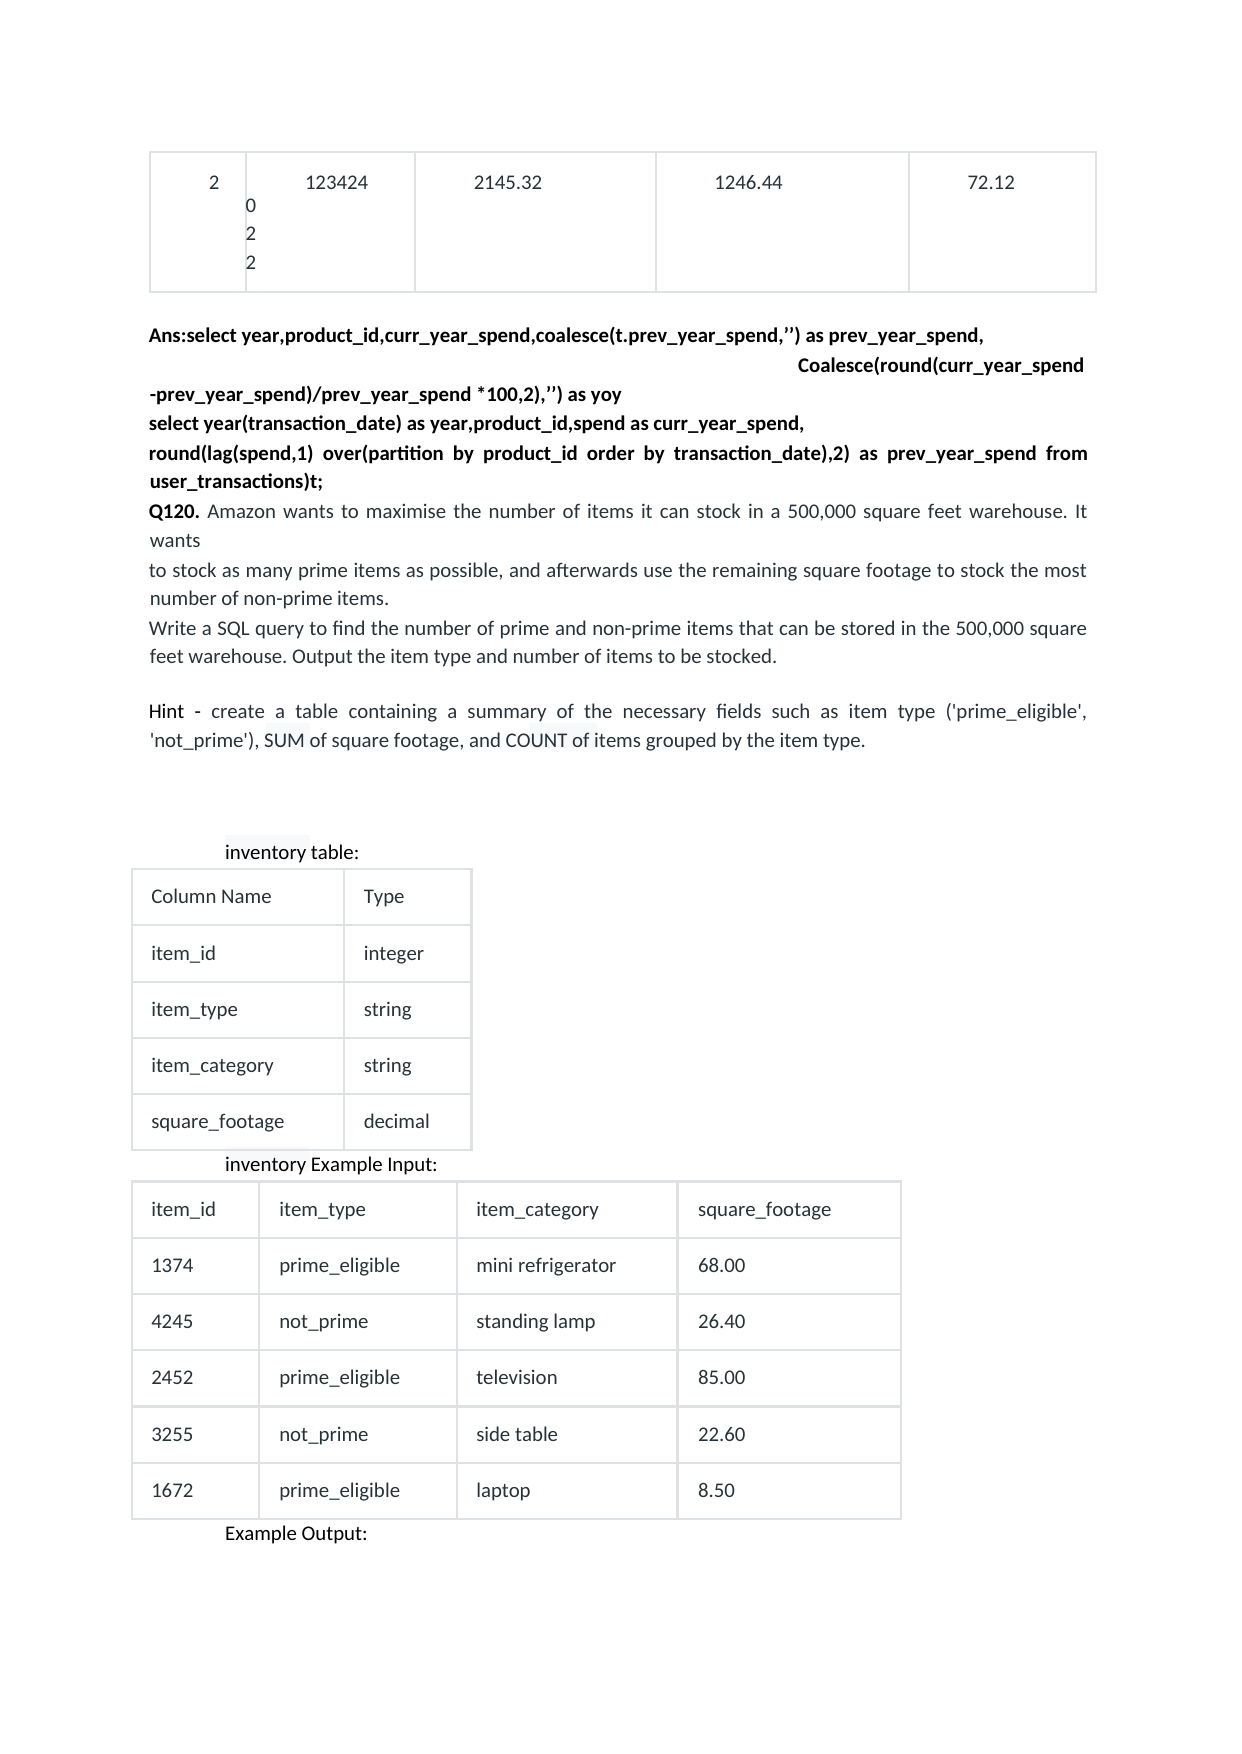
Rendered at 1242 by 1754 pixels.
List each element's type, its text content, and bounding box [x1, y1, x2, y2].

table_cell 4245 [133, 1295, 258, 1349]
table_cell side table [458, 1408, 676, 1462]
table_cell 1672 [133, 1464, 258, 1518]
table_cell 72.12 [910, 153, 1095, 291]
table_cell 1246.44 [657, 153, 908, 291]
table_cell 22.60 [679, 1408, 900, 1462]
table_header square_footage [679, 1183, 900, 1237]
table_cell 26.40 [679, 1295, 900, 1349]
table_cell decimal [345, 1095, 470, 1149]
text to stock as many prime items as possible, and afterwards use the remaining square footage to stock the most number of non-prime items. [148, 557, 1089, 611]
table_cell standing lamp [458, 1295, 676, 1349]
text round(lag(spend,1) over(partition by product_id order by transaction_date),2) as prev_year_spend from user_transactions)t; [148, 440, 1089, 494]
table_header item_id [133, 1183, 258, 1237]
text Coalesce(round(curr_year_spend -prev_year_spend)/prev_year_spend *100,2),’’) as yoy [148, 352, 1089, 406]
table_cell 2452 [133, 1351, 258, 1405]
table_cell 0 2 2 [247, 153, 304, 291]
table_cell 8.50 [679, 1464, 900, 1518]
text Ans:select year,product_id,curr_year_spend,coalesce(t.prev_year_spend,’’) as prev_year_spend, [148, 322, 1089, 348]
table_header item_type [260, 1183, 456, 1237]
table_cell string [345, 983, 470, 1037]
table_cell 2 [151, 153, 245, 291]
table_cell item_type [133, 983, 343, 1037]
table_cell 2145.32 [416, 153, 655, 291]
table_cell item_category [133, 1039, 343, 1093]
text Write a SQL query to find the number of prime and non-prime items that can be stored in the 500,000 square feet warehouse. Output the item type and number of items to be stocked. [148, 615, 1089, 669]
text Q120. Amazon wants to maximise the number of items it can stock in a 500,000 square feet warehouse. It wants [148, 498, 1089, 552]
table_cell 3255 [133, 1408, 258, 1462]
table_cell 1374 [133, 1239, 258, 1293]
table_cell prime_eligible [260, 1351, 456, 1405]
table_cell square_footage [133, 1095, 343, 1149]
table_cell 85.00 [679, 1351, 900, 1405]
text Example Output: [225, 1520, 1089, 1545]
text select year(transaction_date) as year,product_id,spend as curr_year_spend, [148, 411, 1089, 436]
table_cell not_prime [260, 1408, 456, 1462]
table_cell television [458, 1351, 676, 1405]
table_cell string [345, 1039, 470, 1093]
table_header Type [345, 870, 470, 924]
table_cell integer [345, 926, 470, 981]
table_cell prime_eligible [260, 1239, 456, 1293]
table_cell prime_eligible [260, 1464, 456, 1518]
text inventory Example Input: [225, 1151, 1089, 1177]
table_cell item_id [133, 926, 343, 981]
text inventory table: [225, 839, 1089, 864]
table_cell mini refrigerator [458, 1239, 676, 1293]
table_header Column Name [133, 870, 343, 924]
text Hint - create a table containing a summary of the necessary fields such as item type ('prime_eligible', 'not_prime'), SUM of square footage, and COUNT of items grouped by the item type. [148, 698, 1089, 752]
table_cell 123424 [304, 153, 414, 291]
table_header item_category [458, 1183, 676, 1237]
table_cell 68.00 [679, 1239, 900, 1293]
table_cell not_prime [260, 1295, 456, 1349]
table_cell laptop [458, 1464, 676, 1518]
